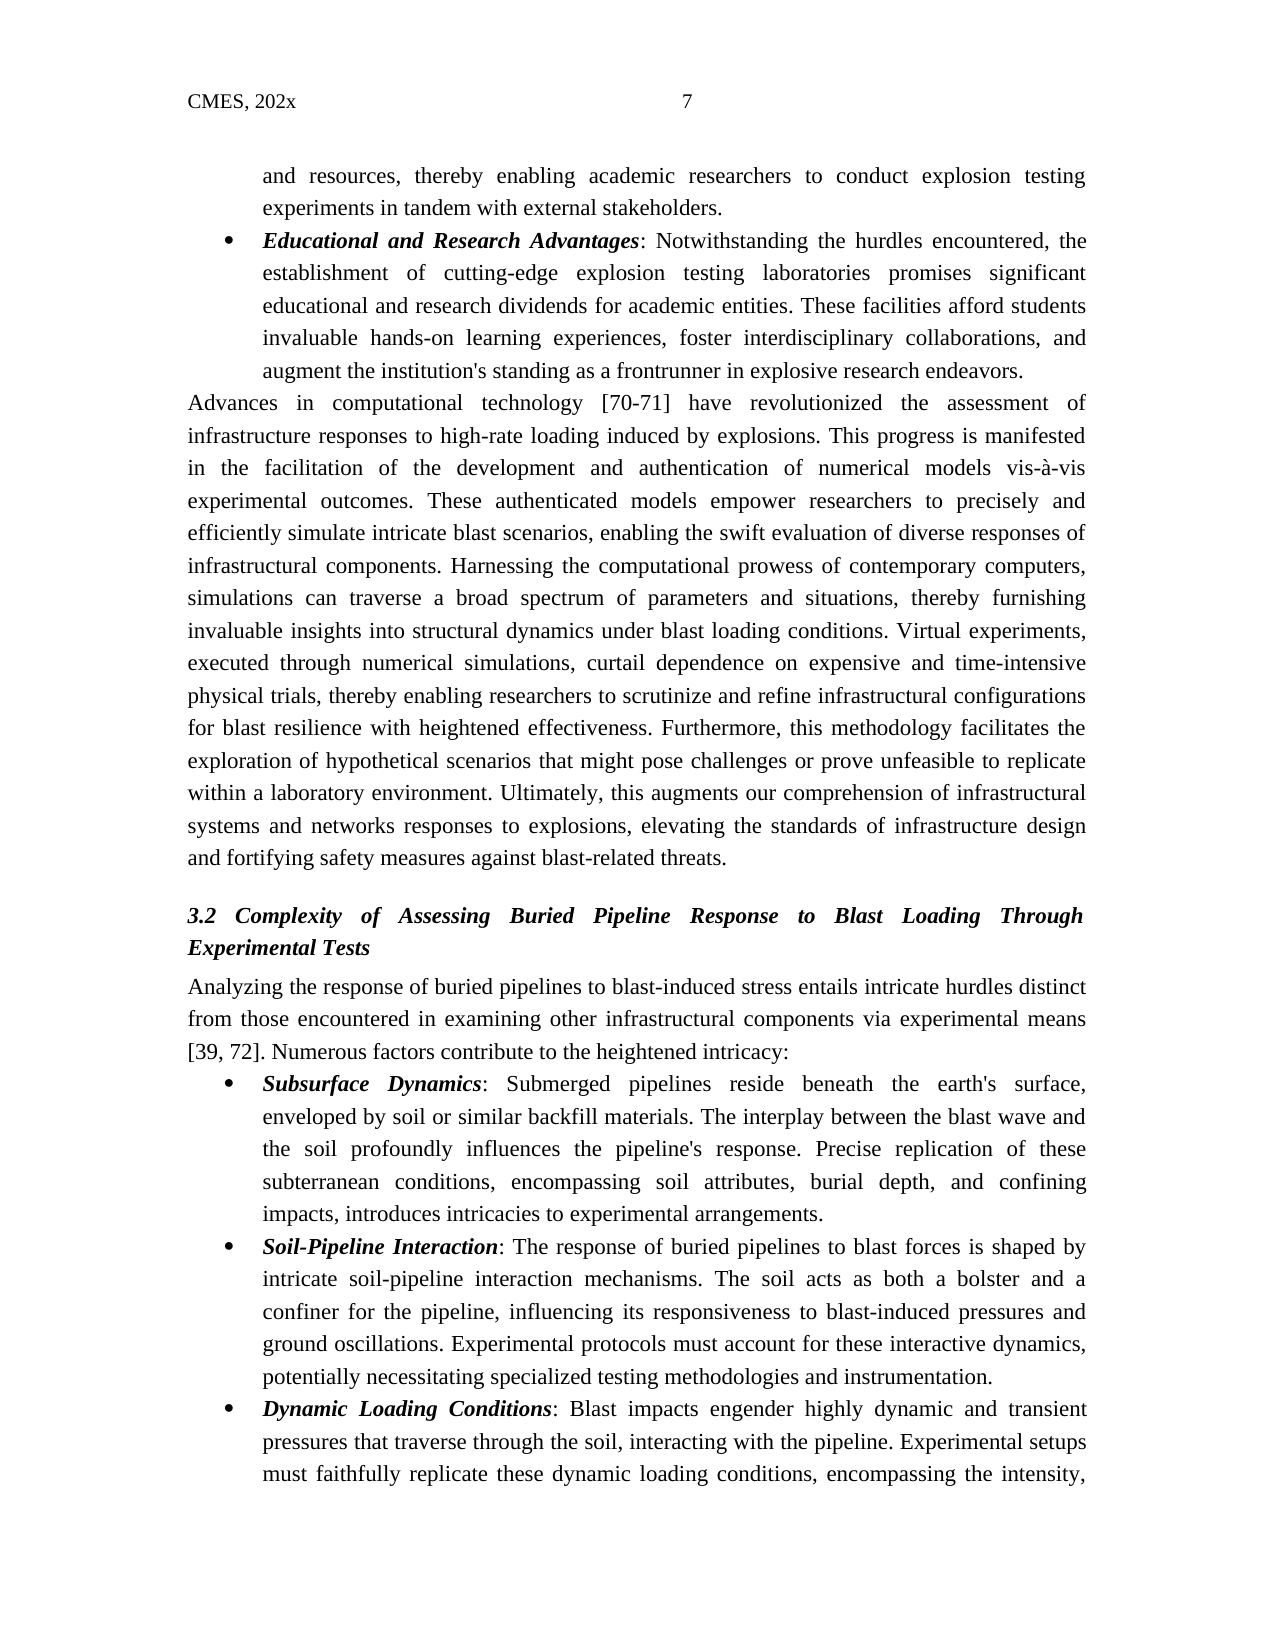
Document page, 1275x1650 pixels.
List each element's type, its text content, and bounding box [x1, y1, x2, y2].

list Educational and Research Advantages: Notwithstanding the hurdles encountered, the establishment of cutting-edge explosion testing laboratories promises significant educational and research dividends for academic entities. These facilities afford students invaluable hands-on learning experiences, foster interdisciplinary collaborations, and augment the institution's standing as a frontrunner in explosive research endeavors. [225, 224, 1087, 386]
text Advances in computational technology [70-71] have revolutionized the assessment of infrastructure responses to high-rate loading induced by explosions. This progress is manifested in the facilitation of the development and authentication of numerical models vis-à-vis experimental outcomes. These authenticated models empower researchers to precisely and efficiently simulate intricate blast scenarios, enabling the swift evaluation of diverse responses of infrastructural components. Harnessing the computational prowess of contemporary computers, simulations can traverse a broad spectrum of parameters and situations, thereby furnishing invaluable insights into structural dynamics under blast loading conditions. Virtual experiments, executed through numerical simulations, curtail dependence on expensive and time-intensive physical trials, thereby enabling researchers to scrutinize and refine infrastructural configurations for blast resilience with heightened effectiveness. Furthermore, this methodology facilitates the exploration of hypothetical scenarios that might pose challenges or prove unfeasible to replicate within a laboratory environment. Ultimately, this augments our comprehension of infrastructural systems and networks responses to explosions, elevating the standards of infrastructure design and fortifying safety measures against blast-related threats. [187, 386, 1087, 874]
text Analyzing the response of buried pipelines to blast-induced stress entails intricate hurdles distinct from those encountered in examining other infrastructural components via experimental means [39, 72]. Numerous factors contribute to the heightened intricacy: [187, 970, 1087, 1067]
list Soil-Pipeline Interaction: The response of buried pipelines to blast forces is shaped by intricate soil-pipeline interaction mechanisms. The soil acts as both a bolster and a confiner for the pipeline, influencing its responsiveness to blast-induced pressures and ground oscillations. Experimental protocols must account for these interactive dynamics, potentially necessitating specialized testing methodologies and instrumentation. [225, 1230, 1087, 1392]
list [225, 1392, 1087, 1490]
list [225, 159, 1087, 224]
list Subsurface Dynamics: Submerged pipelines reside beneath the earth's surface, enveloped by soil or similar backfill materials. The interplay between the blast wave and the soil profoundly influences the pipeline's response. Precise replication of these subterranean conditions, encompassing soil attributes, burial depth, and confining impacts, introduces intricacies to experimental arrangements. [225, 1067, 1087, 1230]
text 3.2 Complexity of Assessing Buried Pipeline Response to Blast Loading Through Experimental Tests [187, 899, 1087, 964]
